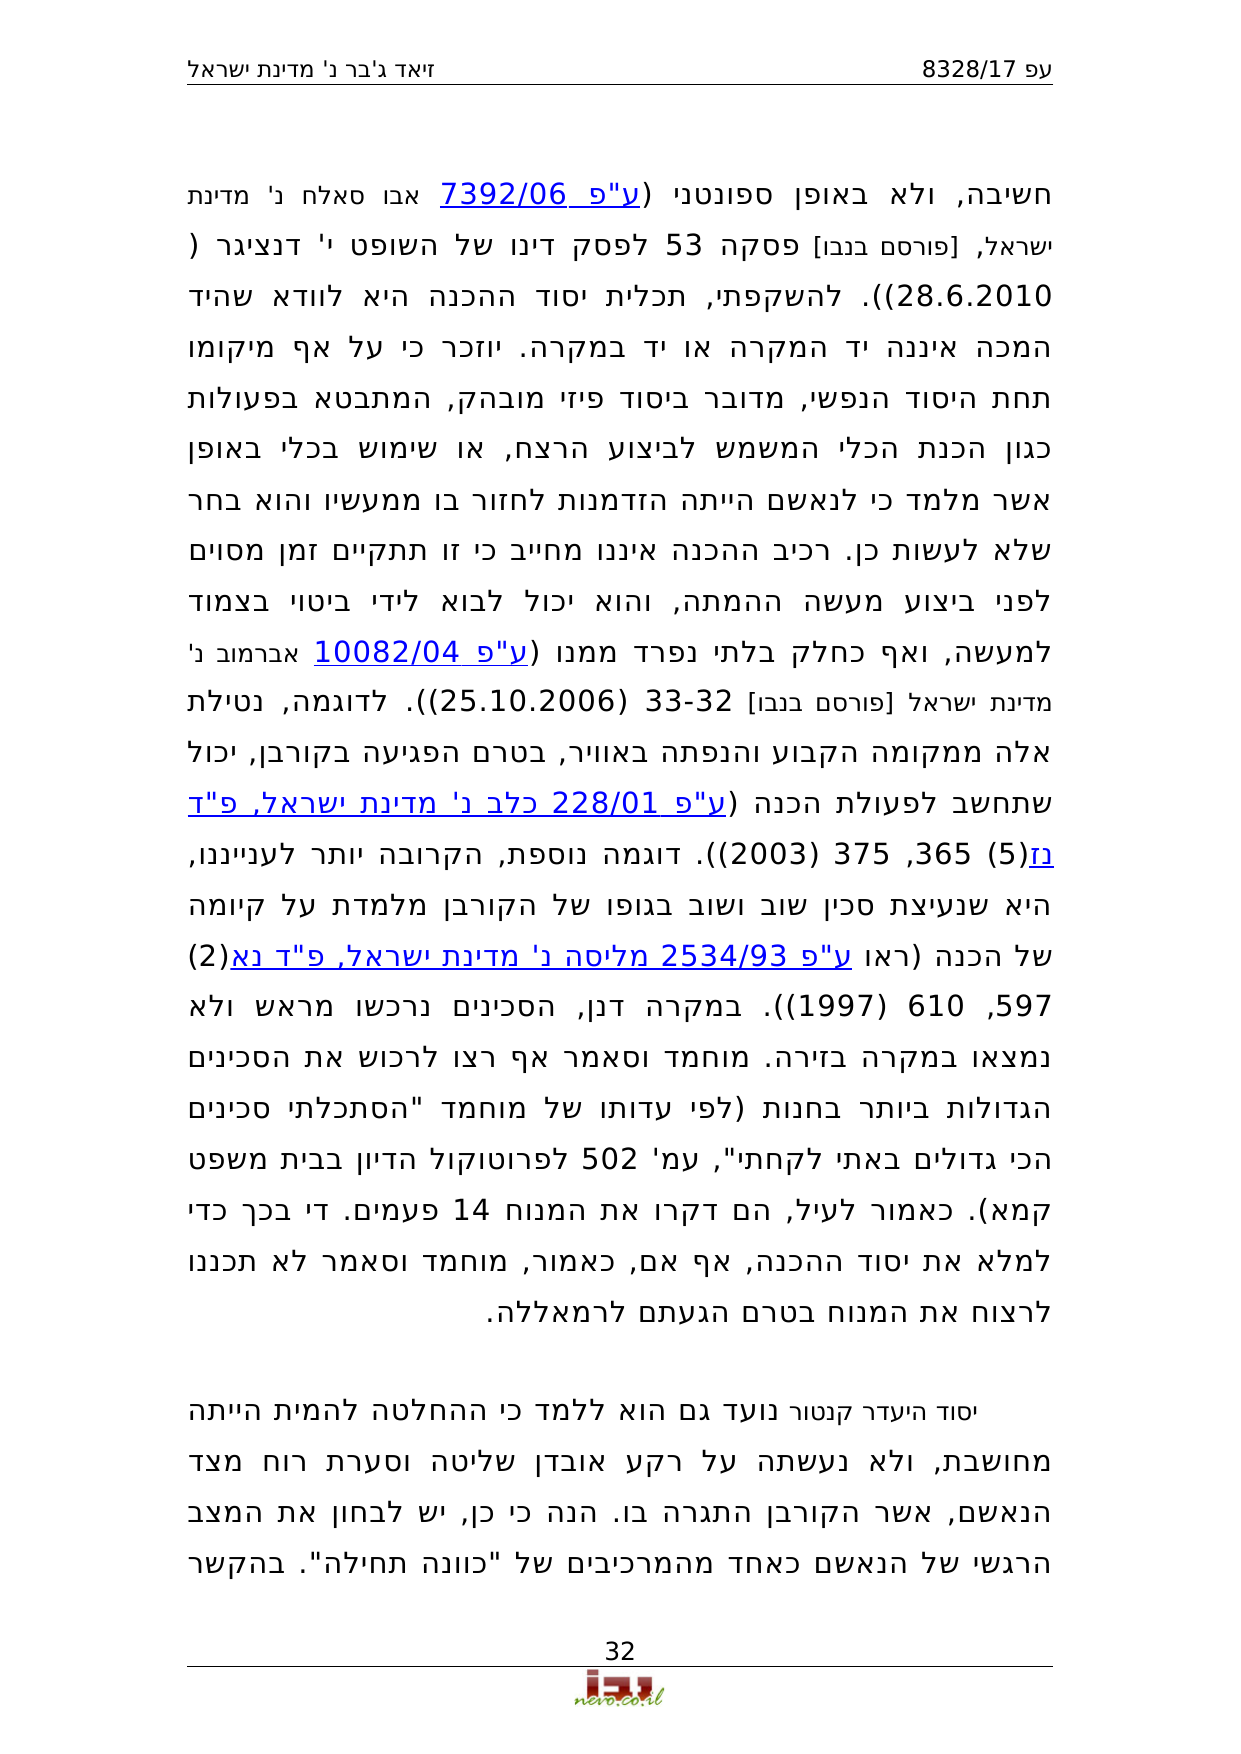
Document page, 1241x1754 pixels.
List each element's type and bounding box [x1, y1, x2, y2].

picture [574, 1669, 666, 1707]
text [187, 1393, 1053, 1580]
text [187, 177, 1053, 1329]
